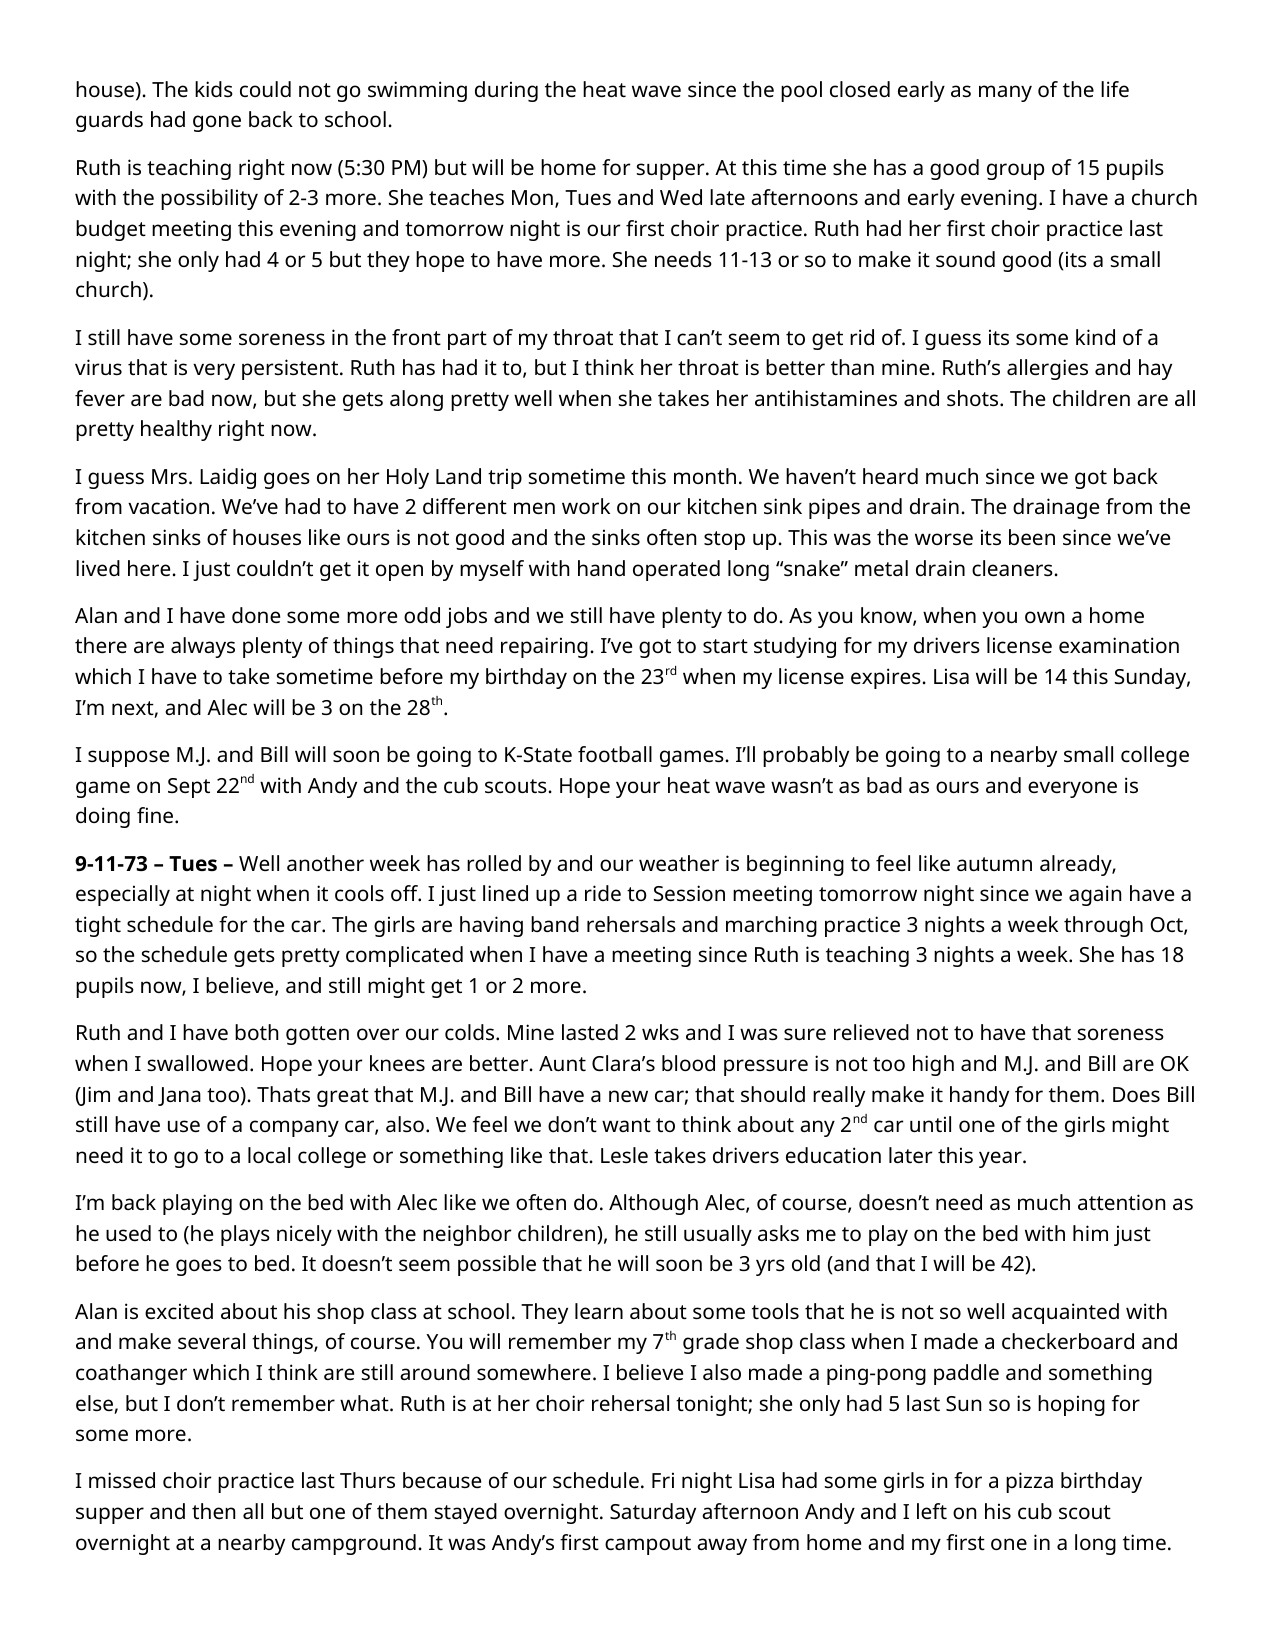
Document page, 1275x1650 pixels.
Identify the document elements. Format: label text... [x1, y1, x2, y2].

text I suppose M.J. and Bill will soon be going to K-State football games. I’ll probably be going to a nearby small college game on Sept 22nd with Andy and the cub scouts. Hope your heat wave wasn’t as bad as ours and everyone is doing fine. [75, 740, 1200, 830]
text 9-11-73 – Tues – Well another week has rolled by and our weather is beginning to feel like autumn already, especially at night when it cools off. I just lined up a ride to Session meeting tomorrow night since we again have a tight schedule for the car. The girls are having band rehersals and marching practice 3 nights a week through Oct, so the schedule gets pretty complicated when I have a meeting since Ruth is teaching 3 nights a week. She has 18 pupils now, I believe, and still might get 1 or 2 more. [75, 849, 1200, 1000]
text I guess Mrs. Laidig goes on her Holy Land trip sometime this month. We haven’t heard much since we got back from vacation. We’ve had to have 2 different men work on our kitchen sink pipes and drain. The drainage from the kitchen sinks of houses like ours is not good and the sinks often stop up. This was the worse its been since we’ve lived here. I just couldn’t get it open by myself with hand operated long “snake” metal drain cleaners. [75, 462, 1200, 582]
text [75, 75, 1200, 134]
text I still have some soreness in the front part of my throat that I can’t seem to get rid of. I guess its some kind of a virus that is very persistent. Ruth has had it to, but I think her throat is better than mine. Ruth’s allergies and hay fever are bad now, but she gets along pretty well when she takes her antihistamines and shots. The children are all pretty healthy right now. [75, 323, 1200, 443]
text Ruth is teaching right now (5:30 PM) but will be home for supper. At this time she has a good group of 15 pupils with the possibility of 2-3 more. She teaches Mon, Tues and Wed late afternoons and early evening. I have a church budget meeting this evening and tomorrow night is our first choir practice. Ruth had her first choir practice last night; she only had 4 or 5 but they hope to have more. She needs 11-13 or so to make it sound good (its a small church). [75, 153, 1200, 304]
text Alan and I have done some more odd jobs and we still have plenty to do. As you know, when you own a home there are always plenty of things that need repairing. I’ve got to start studying for my drivers license examination which I have to take sometime before my birthday on the 23rd when my license expires. Lisa will be 14 this Sunday, I’m next, and Alec will be 3 on the 28th. [75, 601, 1200, 721]
text I’m back playing on the bed with Alec like we often do. Although Alec, of course, doesn’t need as much attention as he used to (he plays nicely with the neighbor children), he still usually asks me to play on the bed with him just before he goes to bed. It doesn’t seem possible that he will soon be 3 yrs old (and that I will be 42). [75, 1188, 1200, 1278]
text Ruth and I have both gotten over our colds. Mine lasted 2 wks and I was sure relieved not to have that soreness when I swallowed. Hope your knees are better. Aunt Clara’s blood pressure is not too high and M.J. and Bill are OK (Jim and Jana too). Thats great that M.J. and Bill have a new car; that should really make it handy for them. Does Bill still have use of a company car, also. We feel we don’t want to think about any 2nd car until one of the girls might need it to go to a local college or something like that. Lesle takes drivers education later this year. [75, 1018, 1200, 1169]
text Alan is excited about his shop class at school. They learn about some tools that he is not so well acquainted with and make several things, of course. You will remember my 7th grade shop class when I made a checkerboard and coathanger which I think are still around somewhere. I believe I also made a ping-pong paddle and something else, but I don’t remember what. Ruth is at her choir rehersal tonight; she only had 5 last Sun so is hoping for some more. [75, 1297, 1200, 1448]
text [75, 1467, 1200, 1556]
